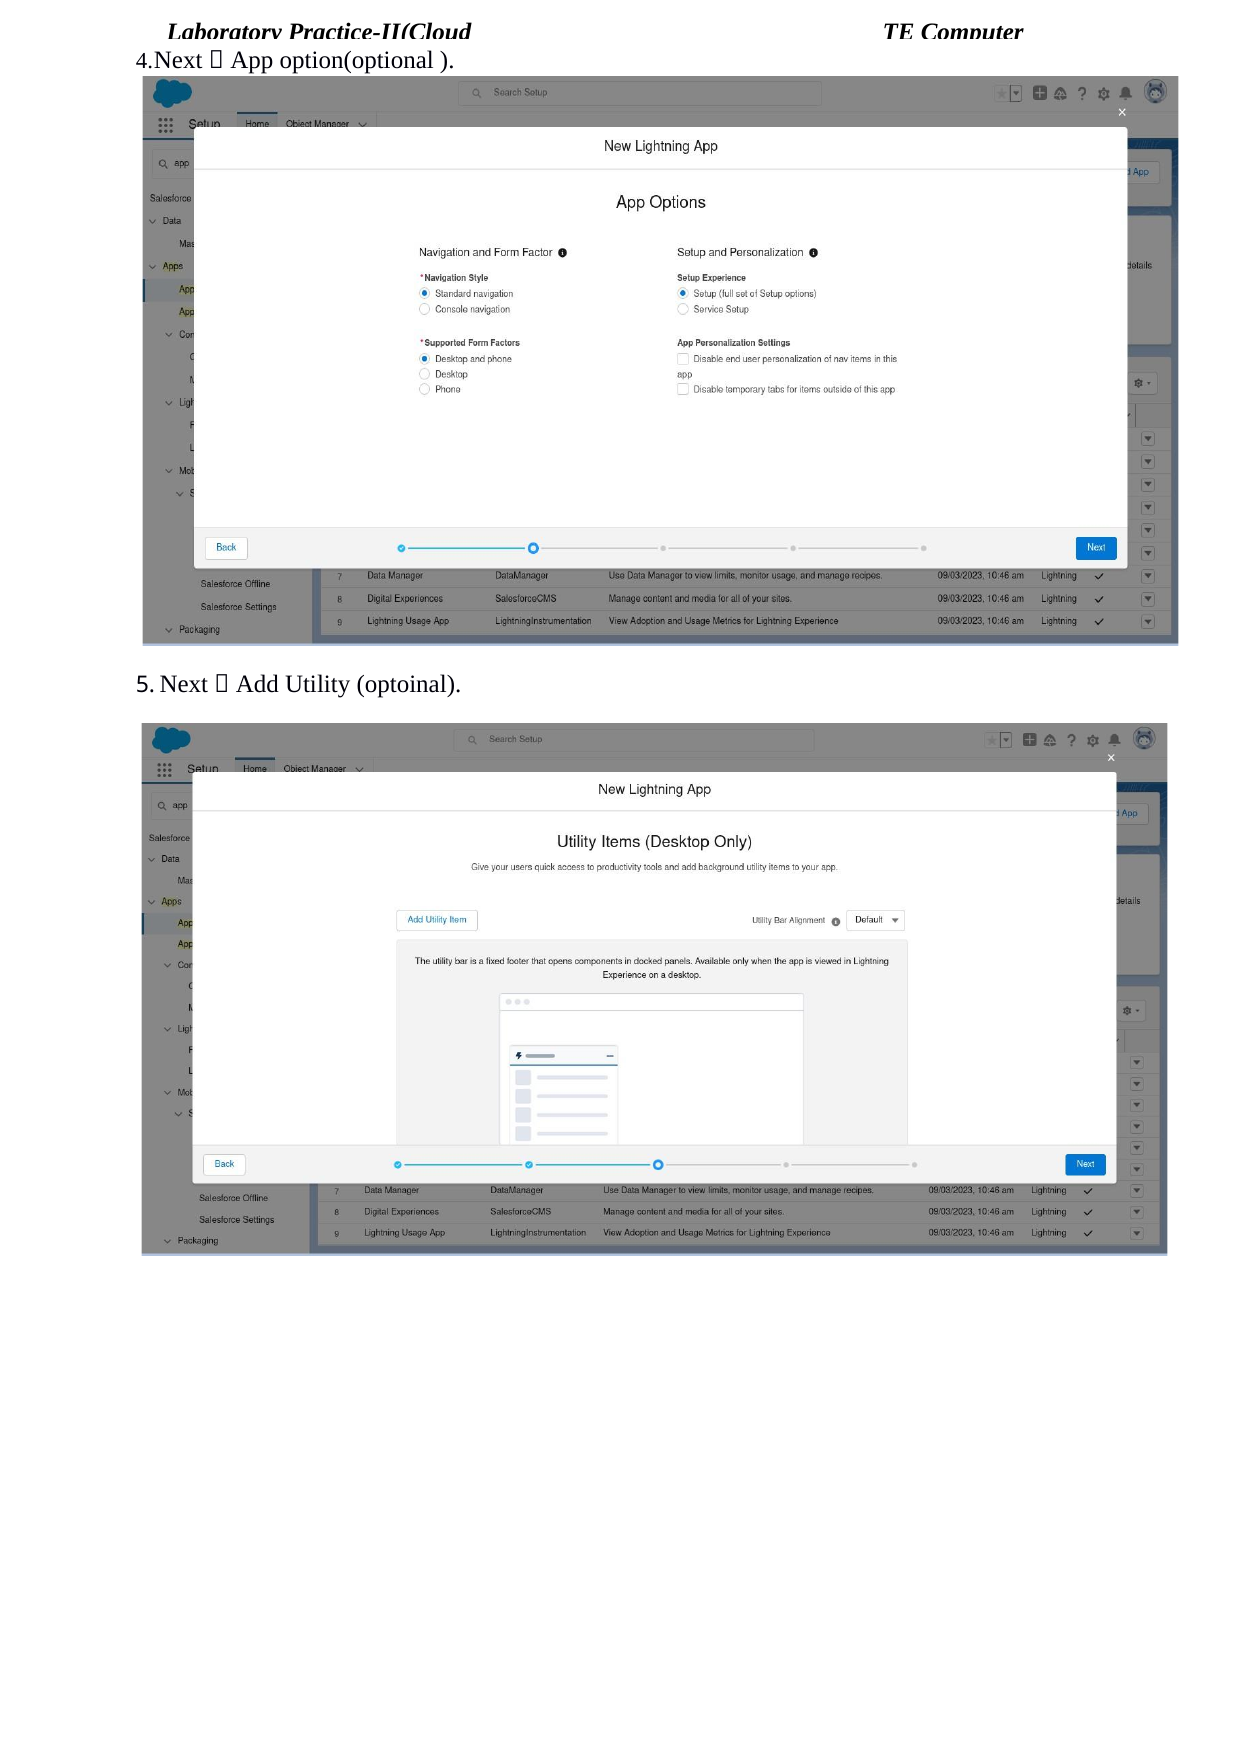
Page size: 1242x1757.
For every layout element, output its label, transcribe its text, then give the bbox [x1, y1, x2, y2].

picture [142, 76, 1179, 646]
picture [141, 723, 1168, 1256]
list Next  Add Utility (optoinal). [136, 665, 1187, 699]
list Next  App option(optional ). [136, 42, 1187, 76]
